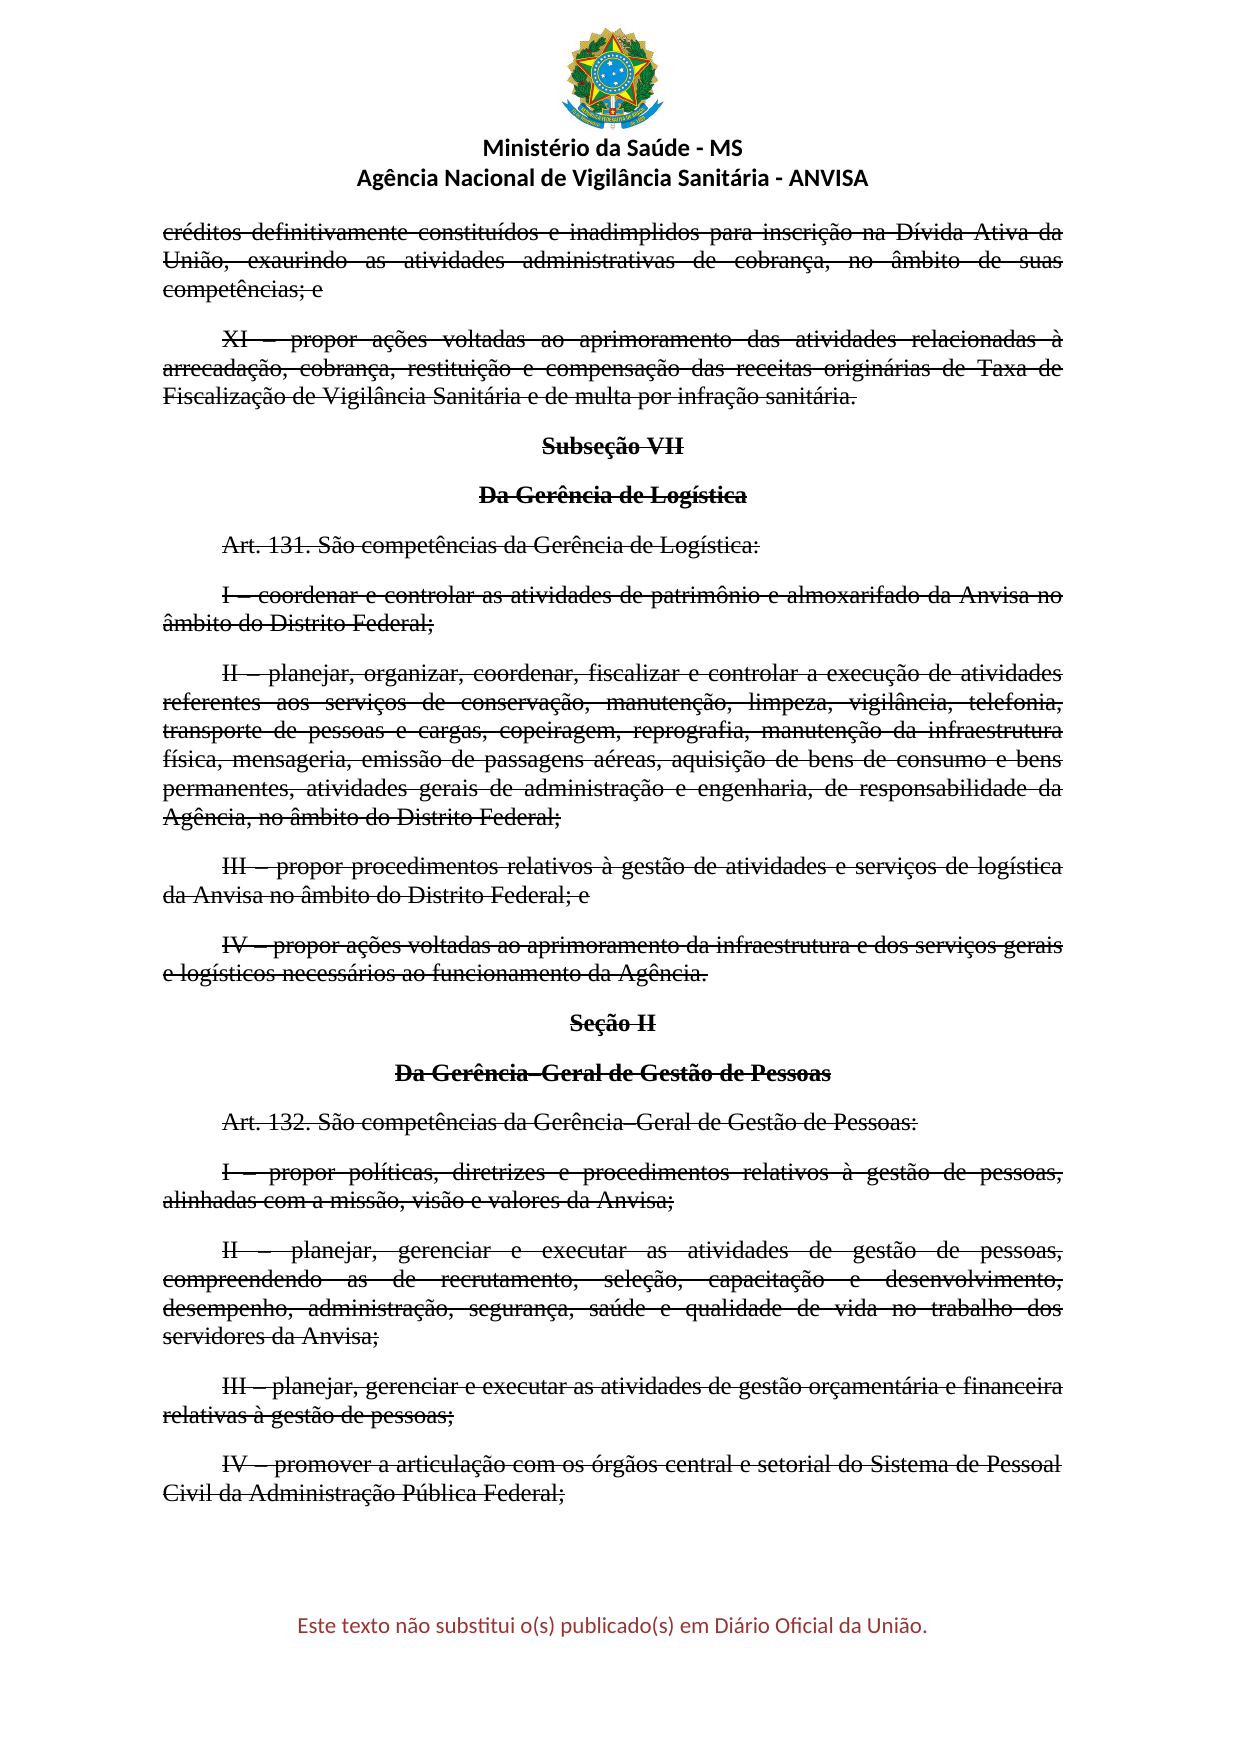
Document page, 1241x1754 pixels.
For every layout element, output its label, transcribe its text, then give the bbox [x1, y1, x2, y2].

text I – coordenar e controlar as atividades de patrimônio e almoxarifado da Anvisa no âmbito do Distrito Federal; [162, 580, 1063, 637]
text Seção II [162, 1008, 1063, 1037]
text Art. 131. São competências da Gerência de Logística: [162, 530, 1063, 559]
text III – propor procedimentos relativos à gestão de atividades e serviços de logística da Anvisa no âmbito do Distrito Federal; e [162, 851, 1063, 909]
text II – planejar, organizar, coordenar, fiscalizar e controlar a execução de atividades referentes aos serviços de conservação, manutenção, limpeza, vigilância, telefonia, transporte de pessoas e cargas, copeiragem, reprografia, manutenção da infraestrutura física, mensageria, emissão de passagens aéreas, aquisição de bens de consumo e bens permanentes, atividades gerais de administração e engenharia, de responsabilidade da Agência, no âmbito do Distrito Federal; [162, 790, 1063, 831]
text I – propor políticas, diretrizes e procedimentos relativos à gestão de pessoas, alinhadas com a missão, visão e valores da Anvisa; [162, 1157, 1063, 1214]
text Da Gerência de Logística [162, 481, 1063, 509]
text II – planejar, gerenciar e executar as atividades de gestão de pessoas, compreendendo as de recrutamento, seleção, capacitação e desenvolvimento, desempenho, administração, segurança, saúde e qualidade de vida no trabalho dos servidores da Anvisa; [162, 1309, 1063, 1350]
text IV – propor ações voltadas ao aprimoramento da infraestrutura e dos serviços gerais e logísticos necessários ao funcionamento da Agência. [162, 930, 1063, 987]
text III – planejar, gerenciar e executar as atividades de gestão orçamentária e financeira relativas à gestão de pessoas; [162, 1371, 1063, 1428]
text II – planejar, gerenciar e executar as atividades de gestão de pessoas, compreendendo as de recrutamento, seleção, capacitação e desenvolvimento, desempenho, administração, segurança, saúde e qualidade de vida no trabalho dos servidores da Anvisa; [162, 1280, 1063, 1308]
text Art. 132. São competências da Gerência–Geral de Gestão de Pessoas: [162, 1107, 1063, 1136]
text IV – promover a articulação com os órgãos central e setorial do Sistema de Pessoal Civil da Administração Pública Federal; [162, 1449, 1063, 1507]
text Da Gerência–Geral de Gestão de Pessoas [162, 1058, 1063, 1086]
text Subseção VII [162, 431, 1063, 460]
picture [558, 25, 667, 132]
text XI – propor ações voltadas ao aprimoramento das atividades relacionadas à arrecadação, cobrança, restituição e compensação das receitas originárias de Taxa de Fiscalização de Vigilância Sanitária e de multa por infração sanitária. [162, 324, 1063, 368]
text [162, 217, 1063, 232]
text II – planejar, gerenciar e executar as atividades de gestão de pessoas, compreendendo as de recrutamento, seleção, capacitação e desenvolvimento, desempenho, administração, segurança, saúde e qualidade de vida no trabalho dos servidores da Anvisa; [162, 1235, 1063, 1279]
text II – planejar, organizar, coordenar, fiscalizar e controlar a execução de atividades referentes aos serviços de conservação, manutenção, limpeza, vigilância, telefonia, transporte de pessoas e cargas, copeiragem, reprografia, manutenção da infraestrutura física, mensageria, emissão de passagens aéreas, aquisição de bens de consumo e bens permanentes, atividades gerais de administração e engenharia, de responsabilidade da Agência, no âmbito do Distrito Federal; [162, 658, 1063, 702]
text XI – propor ações voltadas ao aprimoramento das atividades relacionadas à arrecadação, cobrança, restituição e compensação das receitas originárias de Taxa de Fiscalização de Vigilância Sanitária e de multa por infração sanitária. [162, 369, 1063, 410]
